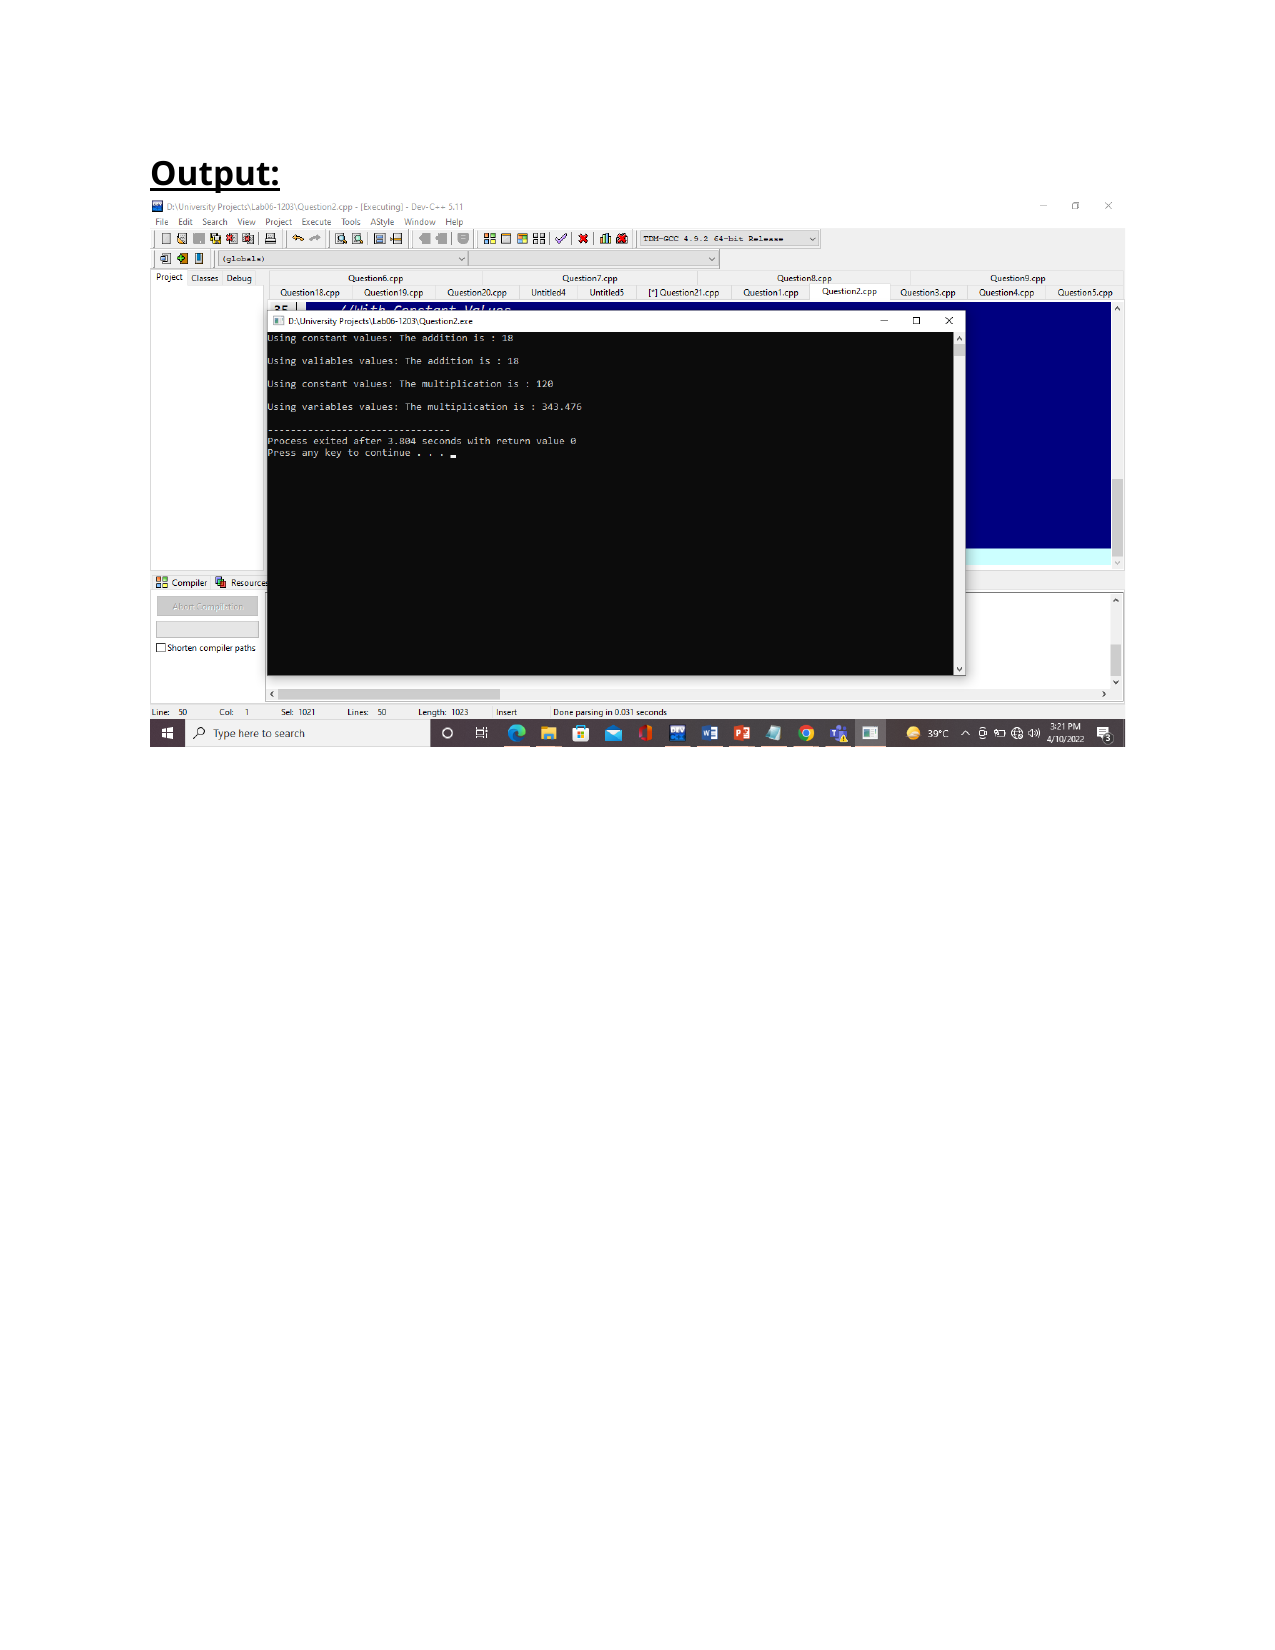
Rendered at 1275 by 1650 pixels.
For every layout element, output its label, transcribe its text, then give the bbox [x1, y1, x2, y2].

picture [150, 198, 1125, 747]
subtitle Output: [150, 150, 1125, 198]
